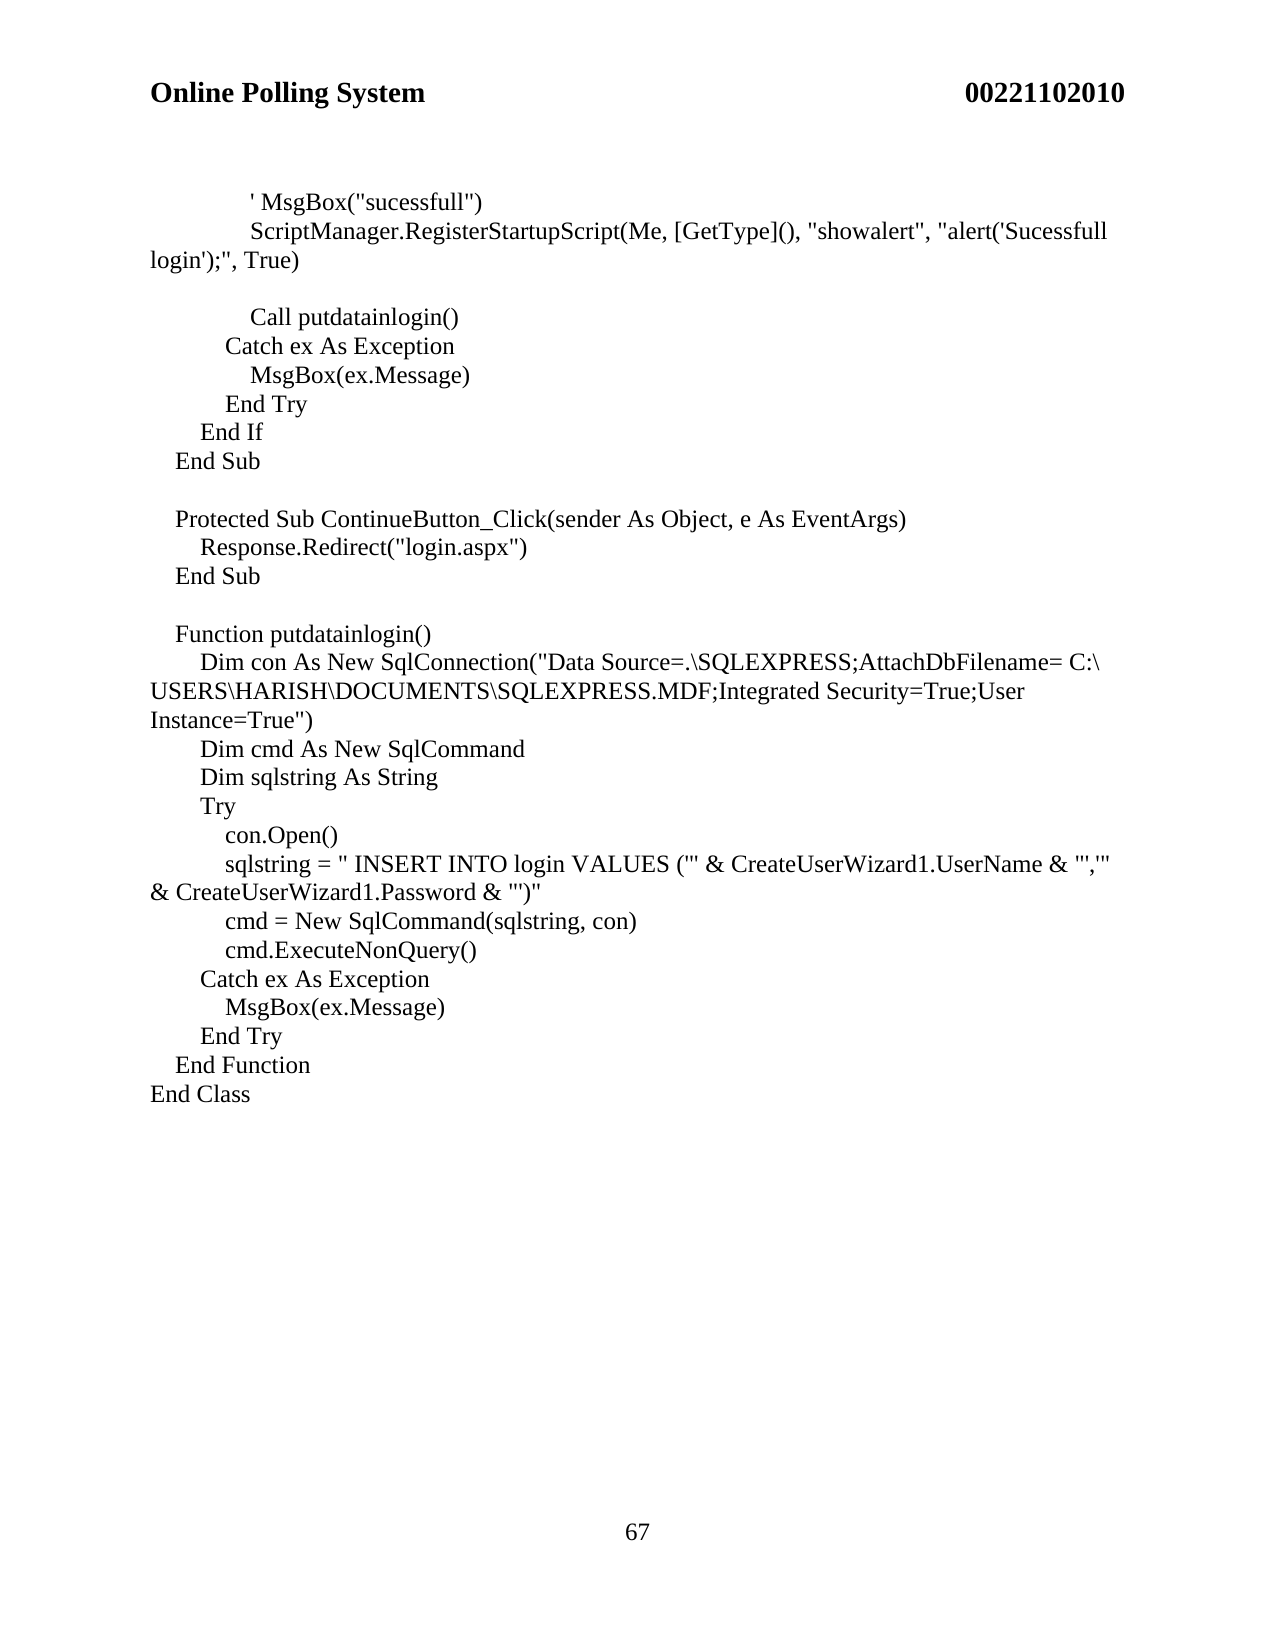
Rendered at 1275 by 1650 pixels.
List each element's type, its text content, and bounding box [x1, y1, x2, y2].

text Dim sqlstring As String [150, 762, 1125, 791]
text MsgBox(ex.Message) [150, 360, 1125, 389]
text End Sub [150, 561, 1125, 590]
text cmd.ExecuteNonQuery() [150, 935, 1125, 964]
text con.Open() [150, 820, 1125, 849]
text ScriptManager.RegisterStartupScript(Me, [GetType](), "showalert", "alert('Sucessfull login');", True) [150, 216, 1125, 274]
text End Try [150, 1021, 1125, 1050]
text Call putdatainlogin() [150, 302, 1125, 331]
text End Function [150, 1050, 1125, 1079]
text cmd = New SqlCommand(sqlstring, con) [150, 906, 1125, 935]
text MsgBox(ex.Message) [150, 992, 1125, 1021]
text End If [150, 417, 1125, 446]
text Response.Redirect("login.aspx") [150, 532, 1125, 561]
text Try [150, 791, 1125, 820]
text Catch ex As Exception [150, 331, 1125, 360]
text ' MsgBox("sucessfull") [150, 187, 1125, 216]
text Protected Sub ContinueButton_Click(sender As Object, e As EventArgs) [150, 504, 1125, 532]
text End Sub [150, 446, 1125, 475]
text End Class [150, 1079, 1125, 1107]
text End Try [150, 389, 1125, 417]
text Function putdatainlogin() [150, 619, 1125, 647]
text sqlstring = " INSERT INTO login VALUES ('" & CreateUserWizard1.UserName & "','" & CreateUserWizard1.Password & "')" [150, 849, 1125, 906]
text Catch ex As Exception [150, 964, 1125, 992]
text Dim con As New SqlConnection("Data Source=.\SQLEXPRESS;AttachDbFilename= C:\USERS\HARISH\DOCUMENTS\SQLEXPRESS.MDF;Integrated Security=True;User Instance=True") [150, 647, 1125, 734]
text Dim cmd As New SqlCommand [150, 734, 1125, 762]
